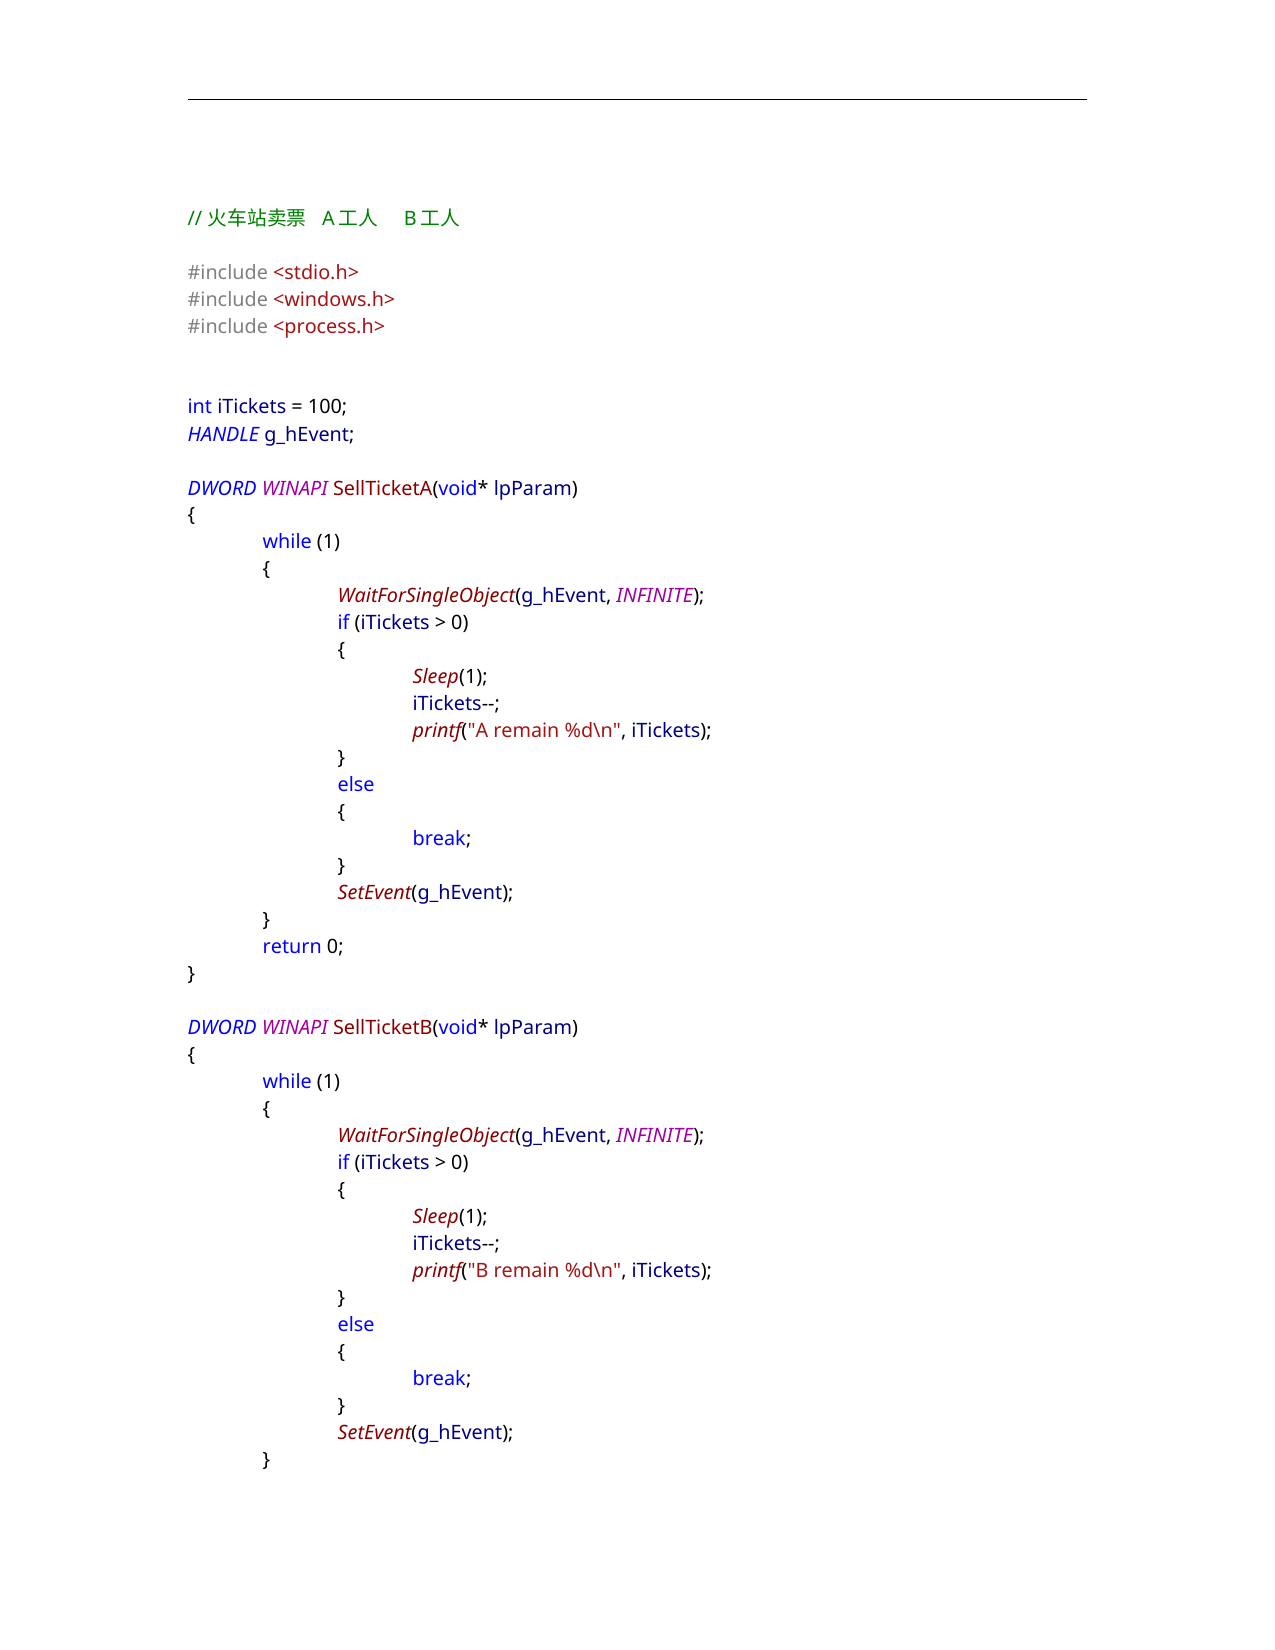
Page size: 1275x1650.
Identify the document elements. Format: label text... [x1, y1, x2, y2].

text { [187, 501, 1087, 528]
text iTickets--; [187, 689, 1087, 717]
text Sleep(1); [187, 663, 1087, 689]
text while (1) [187, 528, 1087, 555]
text break; [187, 1364, 1087, 1391]
text { [187, 555, 1087, 582]
text { [187, 797, 1087, 824]
text DWORD WINAPI SellTicketA(void* lpParam) [187, 474, 1087, 501]
text { [187, 636, 1087, 663]
text } [187, 743, 1087, 771]
text } [187, 959, 1087, 986]
text } [187, 1391, 1087, 1418]
text WaitForSingleObject(g_hEvent, INFINITE); [187, 1121, 1087, 1148]
text { [187, 1337, 1087, 1364]
text if (iTickets > 0) [187, 609, 1087, 636]
text } [187, 905, 1087, 932]
text { [187, 1040, 1087, 1067]
text else [187, 1310, 1087, 1337]
text Sleep(1); [187, 1202, 1087, 1229]
text DWORD WINAPI SellTicketB(void* lpParam) [187, 1013, 1087, 1040]
text // 火车站卖票 A工人 B工人 [187, 204, 1087, 231]
text } [187, 851, 1087, 878]
text int iTickets = 100; [187, 393, 1087, 420]
text #include <stdio.h> [187, 258, 1087, 285]
text } [187, 1445, 1087, 1472]
text WaitForSingleObject(g_hEvent, INFINITE); [187, 582, 1087, 609]
text #include <windows.h> [187, 285, 1087, 312]
text #include <process.h> [187, 312, 1087, 339]
text { [187, 1094, 1087, 1121]
text printf("A remain %d\n", iTickets); [187, 717, 1087, 743]
text SetEvent(g_hEvent); [187, 878, 1087, 905]
text printf("B remain %d\n", iTickets); [187, 1256, 1087, 1283]
text HANDLE g_hEvent; [187, 420, 1087, 447]
text iTickets--; [187, 1229, 1087, 1256]
text else [187, 771, 1087, 797]
text break; [187, 824, 1087, 851]
text while (1) [187, 1067, 1087, 1094]
text return 0; [187, 932, 1087, 959]
text } [187, 1283, 1087, 1310]
text if (iTickets > 0) [187, 1148, 1087, 1175]
text SetEvent(g_hEvent); [187, 1418, 1087, 1445]
text { [187, 1175, 1087, 1202]
